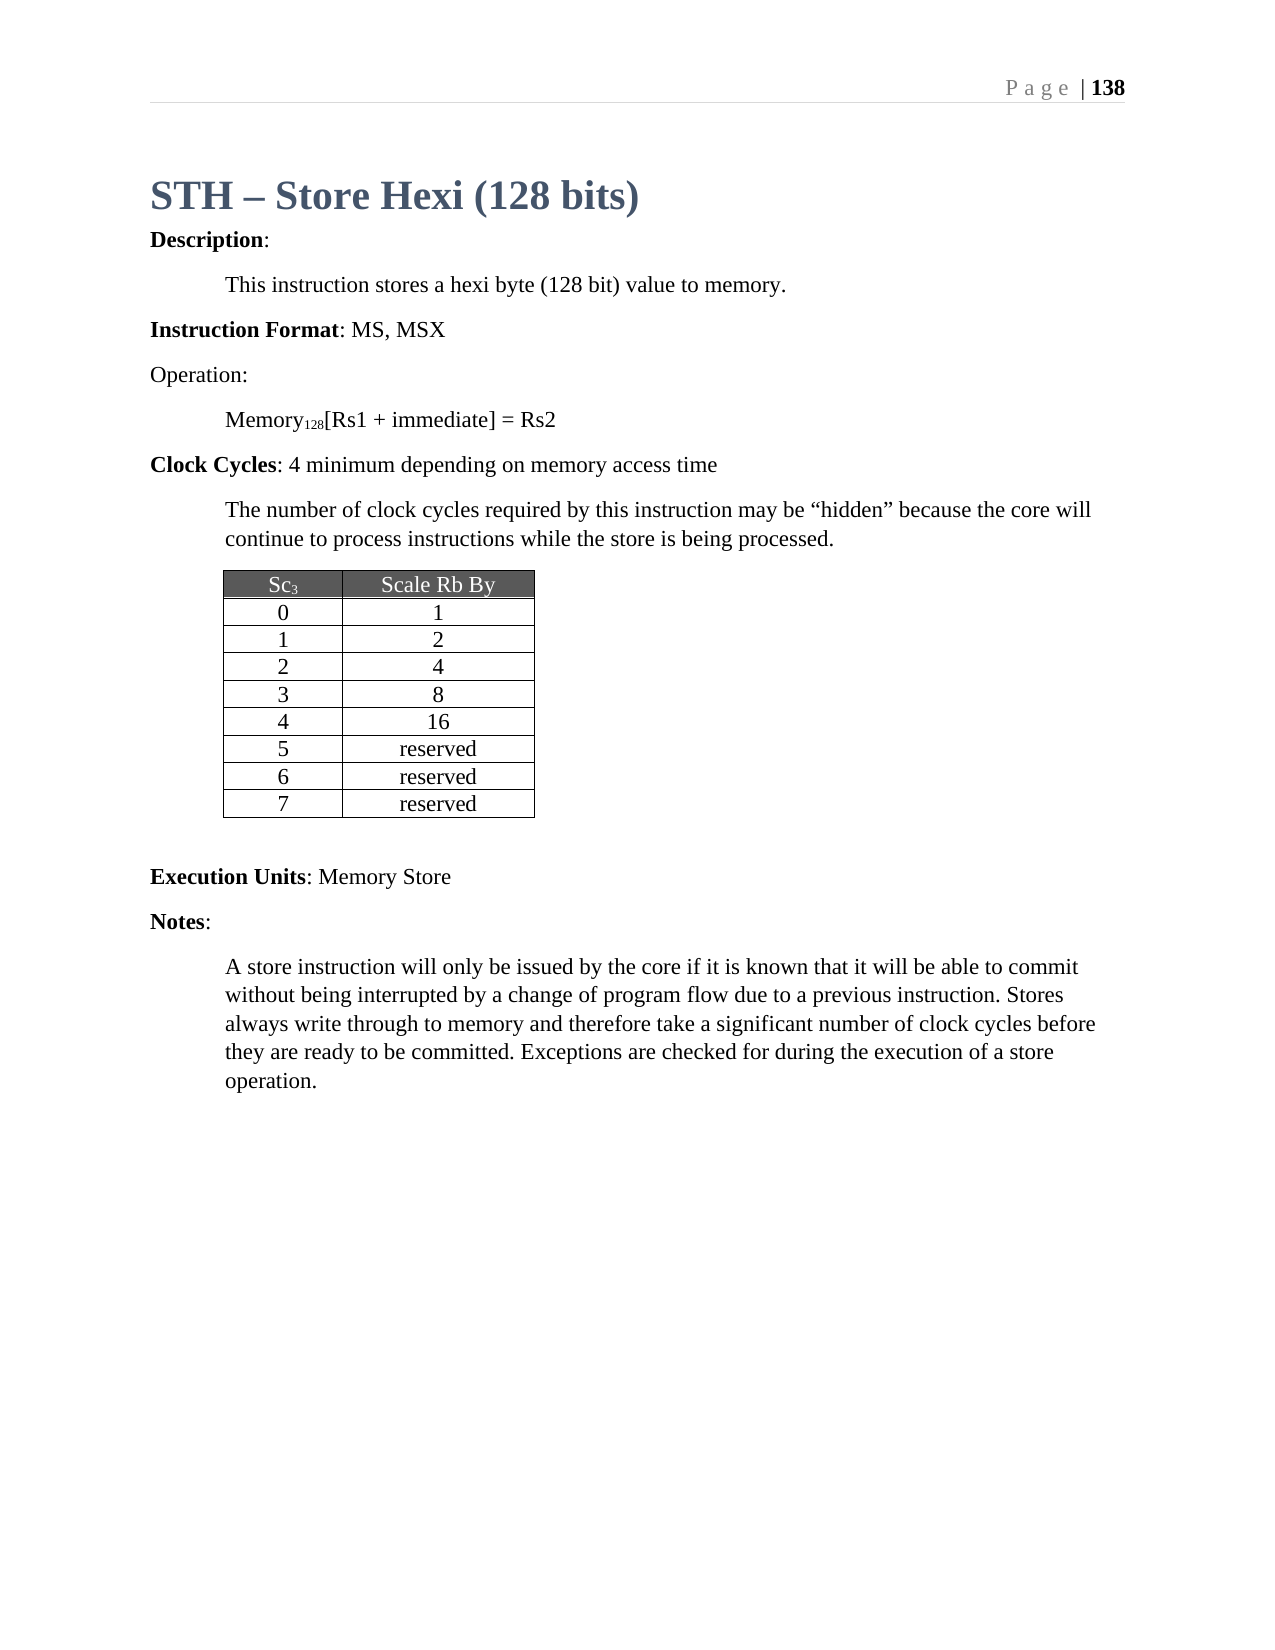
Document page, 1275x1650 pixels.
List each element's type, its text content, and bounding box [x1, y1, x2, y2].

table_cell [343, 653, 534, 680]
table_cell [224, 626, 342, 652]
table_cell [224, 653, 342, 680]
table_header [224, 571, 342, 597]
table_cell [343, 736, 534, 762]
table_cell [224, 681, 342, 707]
text Description: [150, 226, 1125, 252]
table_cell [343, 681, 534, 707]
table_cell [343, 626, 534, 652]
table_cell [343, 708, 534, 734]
text This instruction stores a hexi byte (128 bit) value to memory. [225, 271, 1125, 297]
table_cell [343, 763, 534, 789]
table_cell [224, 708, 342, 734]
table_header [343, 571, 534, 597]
text Notes: [150, 908, 1125, 934]
text Instruction Format: MS, MSX [150, 316, 1125, 342]
subtitle STH – Store Hexi (128 bits) [150, 171, 1125, 219]
text Operation: [150, 361, 1125, 388]
text Memory128[Rs1 + immediate] = Rs2 [225, 406, 1125, 433]
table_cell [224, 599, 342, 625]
text The number of clock cycles required by this instruction may be “hidden” because the core will continue to process instructions while the store is being processed. [225, 497, 1125, 551]
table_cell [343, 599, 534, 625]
text A store instruction will only be issued by the core if it is known that it will be able to commit without being interrupted by a change of program flow due to a previous instruction. Stores always write through to memory and therefore take a significant number of clock cycles before they are ready to be committed. Exceptions are checked for during the execution of a store operation. [225, 953, 1125, 1093]
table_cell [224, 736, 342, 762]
text Clock Cycles: 4 minimum depending on memory access time [150, 451, 1125, 478]
text Execution Units: Memory Store [150, 863, 1125, 889]
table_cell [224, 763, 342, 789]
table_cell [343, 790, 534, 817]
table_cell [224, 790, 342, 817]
